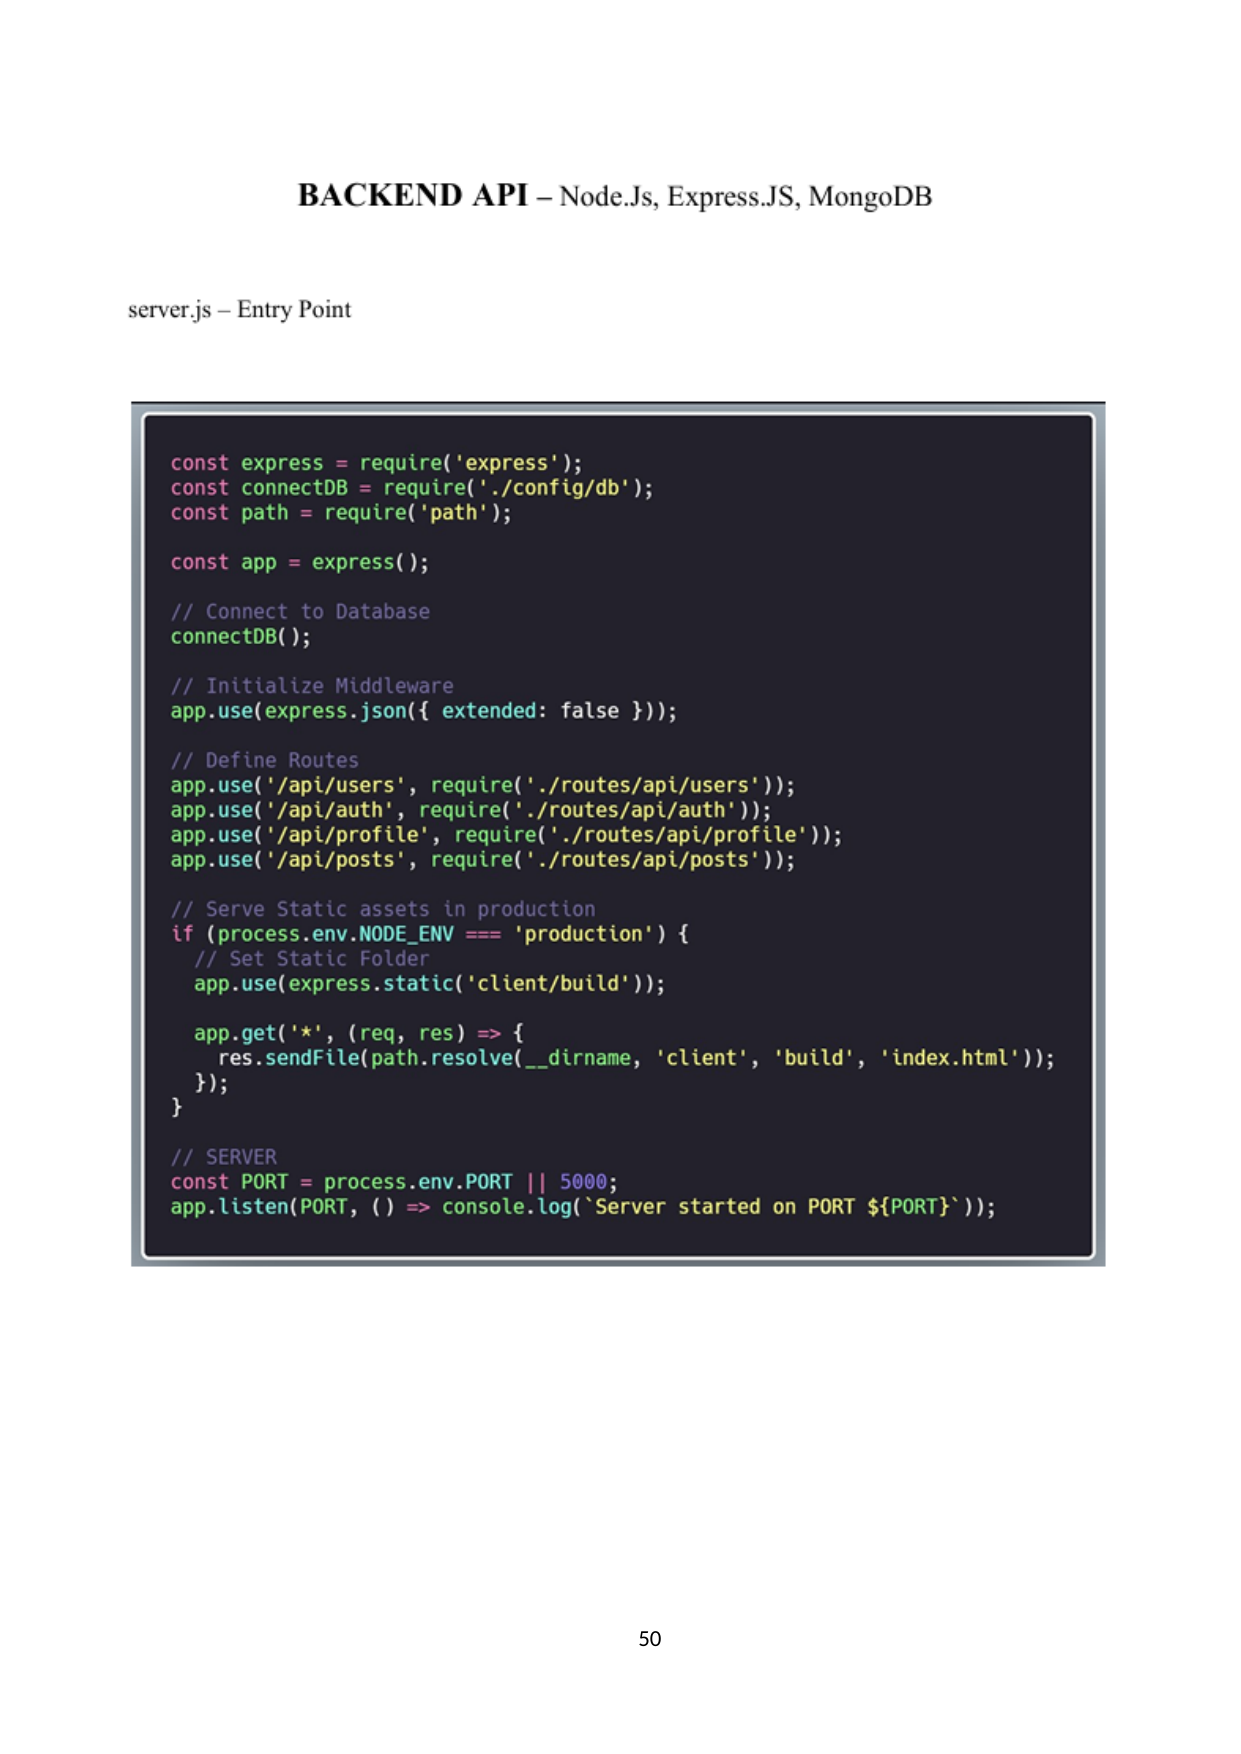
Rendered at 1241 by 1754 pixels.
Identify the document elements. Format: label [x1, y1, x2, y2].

picture [70, 104, 1150, 1321]
